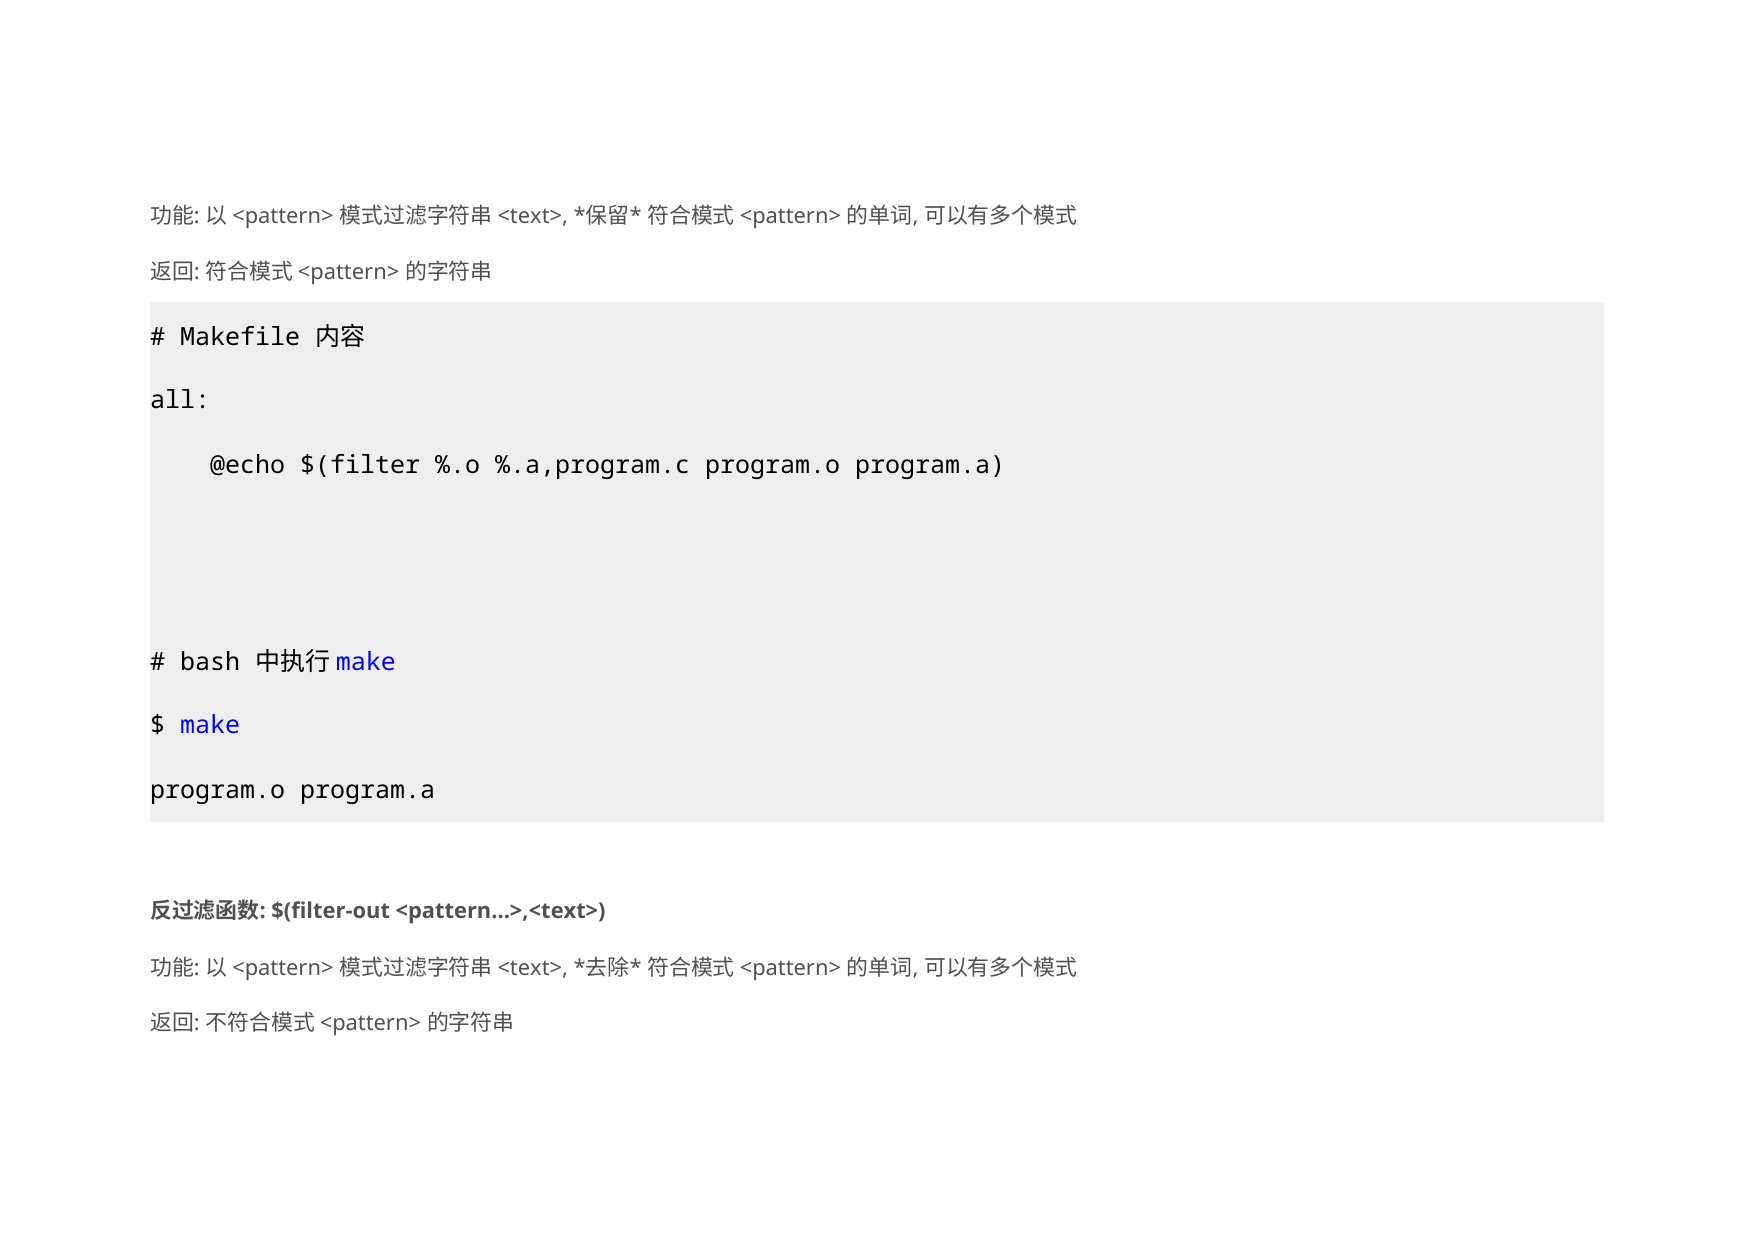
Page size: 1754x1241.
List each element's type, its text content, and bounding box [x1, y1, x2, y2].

text 功能: 以 <pattern> 模式过滤字符串 <text>, *保留* 符合模式 <pattern> 的单词, 可以有多个模式 [150, 198, 1604, 230]
text @echo $(filter %.o %.a,program.c program.o program.a) [150, 432, 1604, 497]
text # bash 中执行 make [150, 627, 1604, 692]
text 返回: 不符合模式 <pattern> 的字符串 [150, 1005, 1604, 1038]
text 返回: 符合模式 <pattern> 的字符串 [150, 253, 1604, 286]
text # Makefile 内容 [150, 302, 1604, 367]
text program.o program.a [150, 757, 1604, 822]
text all: [150, 367, 1604, 432]
text 反过滤函数: $(filter-out <pattern...>,<text>) [150, 893, 1604, 926]
text 功能: 以 <pattern> 模式过滤字符串 <text>, *去除* 符合模式 <pattern> 的单词, 可以有多个模式 [150, 949, 1604, 982]
text $ make [150, 692, 1604, 757]
